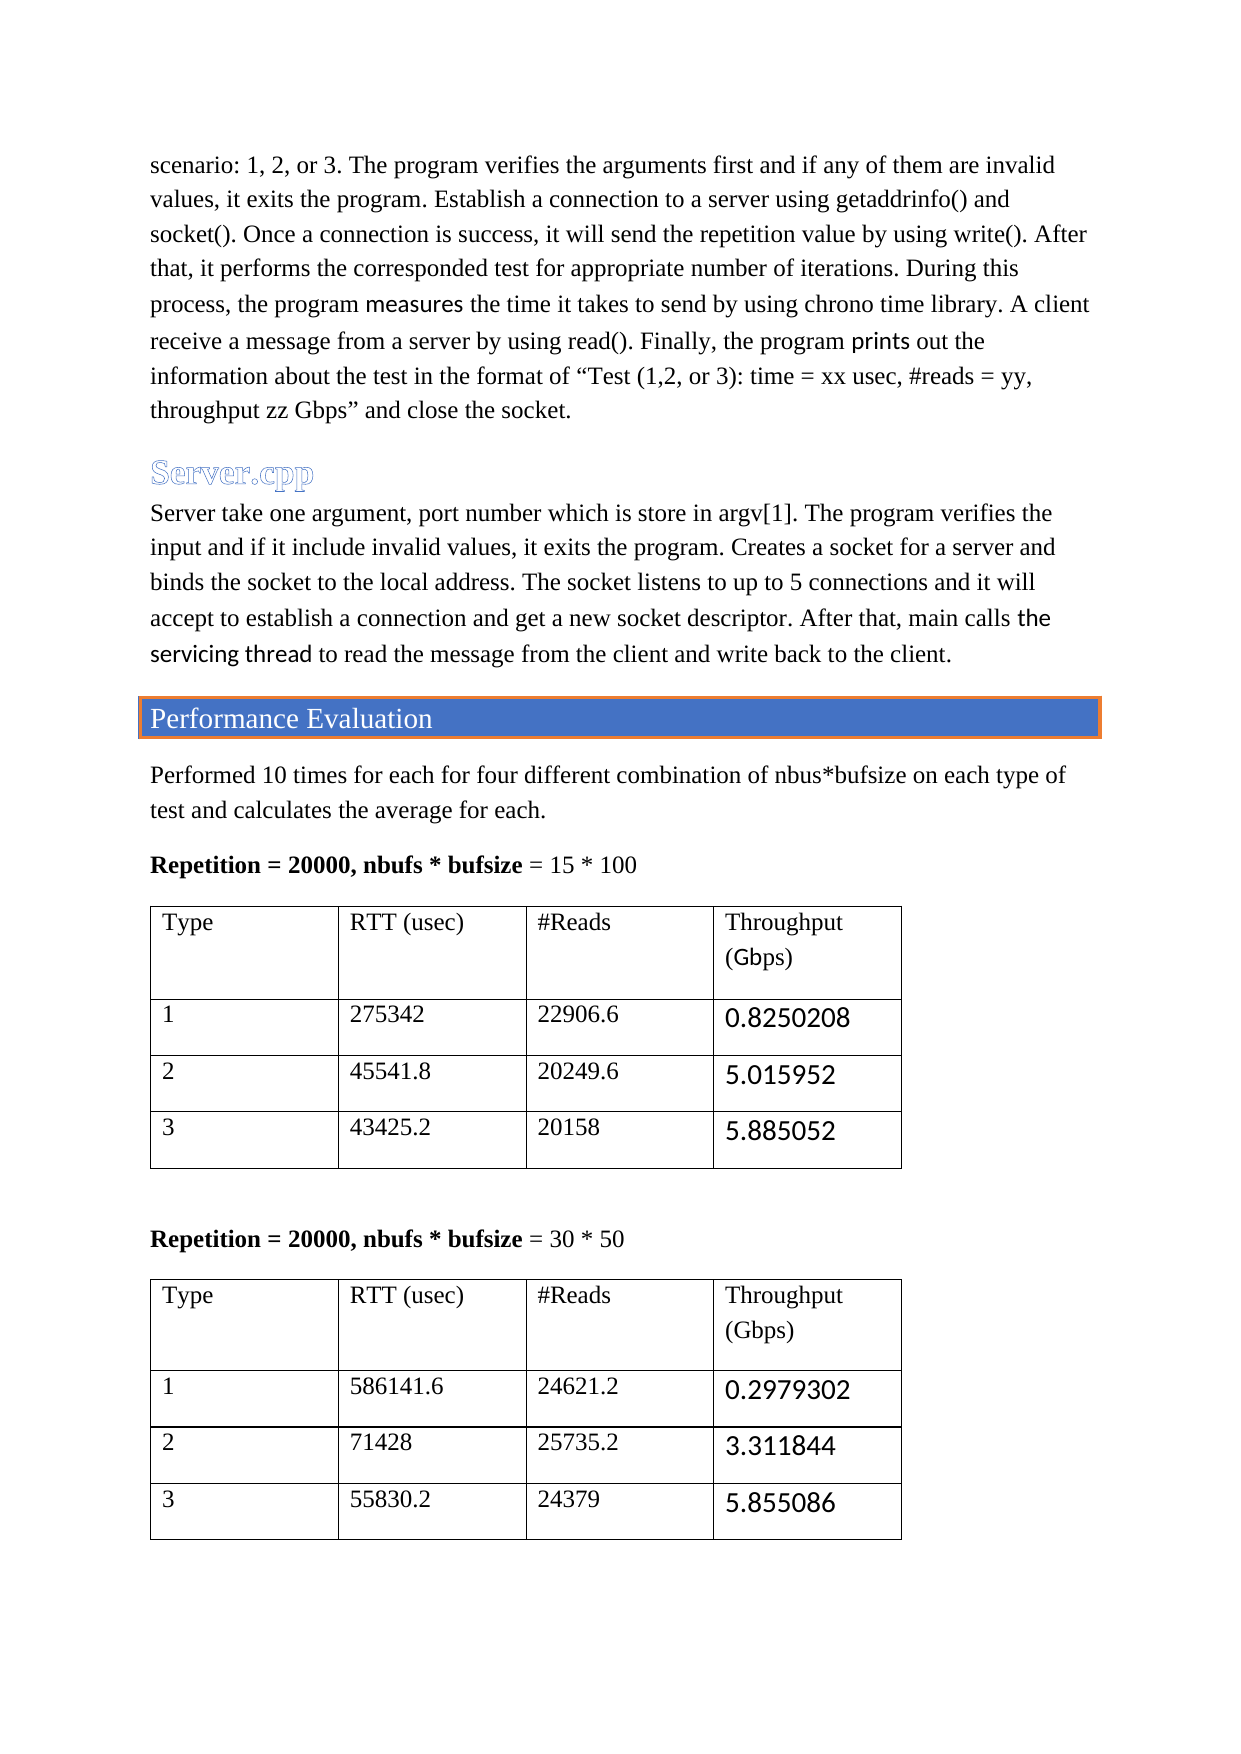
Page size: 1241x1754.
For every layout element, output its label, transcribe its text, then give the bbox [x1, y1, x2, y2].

table_header #Reads [527, 907, 713, 998]
table_header #Reads [527, 1280, 713, 1370]
table_cell 24621.2 [527, 1371, 713, 1426]
table_header Throughput (Gbps) [714, 1280, 901, 1370]
table_cell 2 [151, 1056, 338, 1111]
table_cell 43425.2 [339, 1112, 526, 1167]
table_cell 20158 [527, 1112, 713, 1167]
table_cell 71428 [339, 1428, 526, 1483]
table_cell 5.855086 [714, 1484, 901, 1539]
text Performed 10 times for each for four different combination of nbus*bufsize on each type of test and calculates the average for each. [150, 760, 1090, 824]
table_cell 3.311844 [714, 1428, 901, 1483]
table_header Type [151, 1280, 338, 1370]
table_cell 55830.2 [339, 1484, 526, 1539]
table_cell 25735.2 [527, 1428, 713, 1483]
table_cell 586141.6 [339, 1371, 526, 1426]
table_cell 20249.6 [527, 1056, 713, 1111]
table_header RTT (usec) [339, 1280, 526, 1370]
table_header RTT (usec) [339, 907, 526, 998]
text Server take one argument, port number which is store in argv[1]. The program verifies the input and if it include invalid values, it exits the program. Creates a socket for a server and binds the socket to the local address. The socket listens to up to 5 connections and it will accept to establish a connection and get a new socket descriptor. After that, main calls the servicing thread to read the message from the client and write back to the client. [150, 498, 1090, 669]
table_cell 3 [151, 1484, 338, 1539]
table_cell 275342 [339, 1000, 526, 1055]
table_header Type [151, 907, 338, 998]
table_cell 22906.6 [527, 1000, 713, 1055]
text Repetition = 20000, nbufs * bufsize = 15 * 100 [150, 850, 1090, 879]
table_cell 1 [151, 1000, 338, 1055]
table_cell 45541.8 [339, 1056, 526, 1111]
table_cell 24379 [527, 1484, 713, 1539]
table_cell 5.885052 [714, 1112, 901, 1167]
table_cell 5.015952 [714, 1056, 901, 1111]
table_header Throughput (Gbps) [714, 907, 901, 998]
table_cell 3 [151, 1112, 338, 1167]
subtitle Server.cpp [150, 451, 1090, 492]
text Repetition = 20000, nbufs * bufsize = 30 * 50 [150, 1224, 1090, 1253]
table_cell 0.8250208 [714, 1000, 901, 1055]
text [150, 150, 1090, 424]
table_cell 1 [151, 1371, 338, 1426]
table_cell 2 [151, 1428, 338, 1483]
table_cell 0.2979302 [714, 1371, 901, 1426]
subtitle Performance Evaluation [142, 699, 1098, 736]
